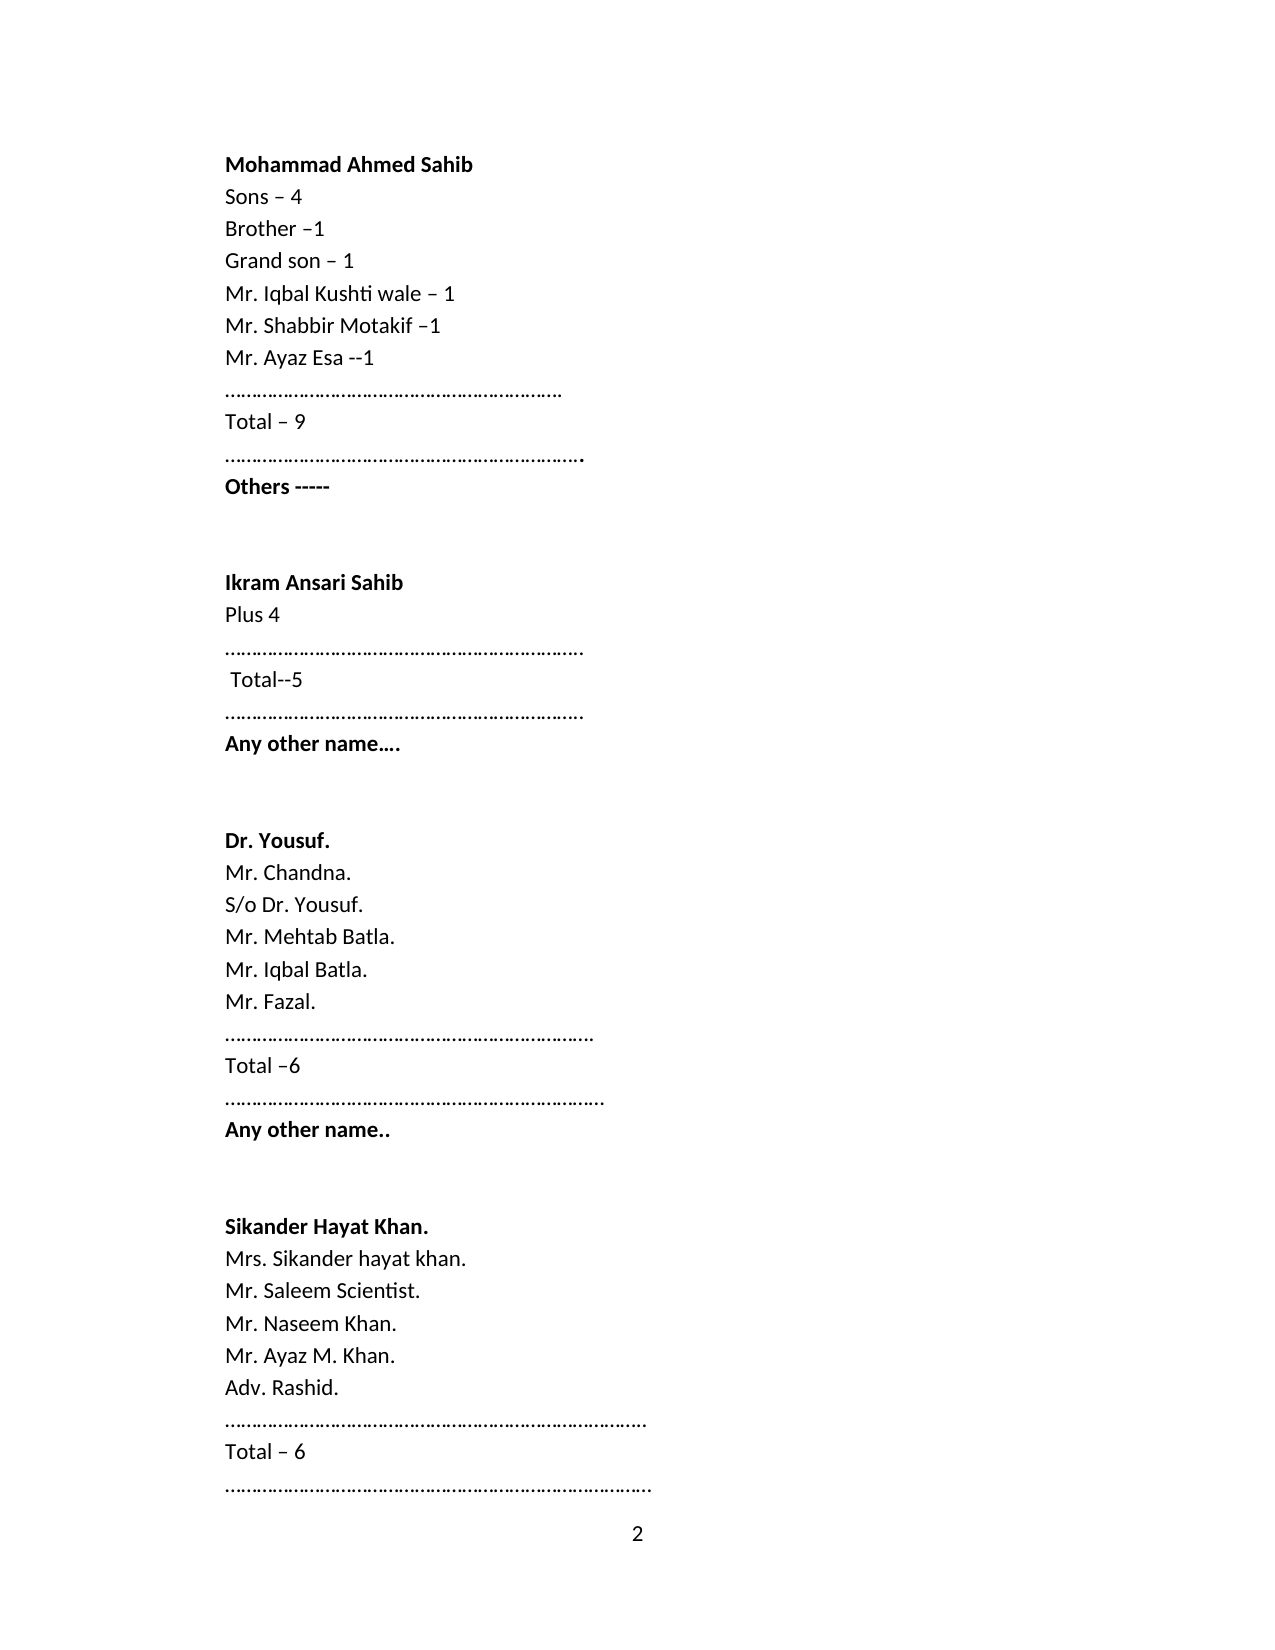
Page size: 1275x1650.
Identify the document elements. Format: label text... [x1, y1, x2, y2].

list Ikram Ansari Sahib [225, 568, 1125, 596]
list Total – 9 [225, 407, 1125, 436]
list Mr. Iqbal Batla. [225, 955, 1125, 983]
list Total – 6 [225, 1437, 1125, 1466]
list ……………………………………………………………… [225, 1083, 1125, 1111]
list Brother –1 [225, 214, 1125, 242]
list Any other name.. [225, 1116, 1125, 1144]
list ………………………………………………………….. [225, 440, 1125, 468]
list …………………………………………………………………….. [225, 1405, 1125, 1433]
list Sikander Hayat Khan. [225, 1212, 1125, 1240]
list Others ----- [225, 472, 1125, 500]
list Plus 4 [225, 601, 1125, 629]
list Mr. Fazal. [225, 987, 1125, 1015]
list Total--5 [225, 665, 1125, 693]
list Sons – 4 [225, 182, 1125, 210]
list Total –6 [225, 1051, 1125, 1079]
list Mr. Naseem Khan. [225, 1309, 1125, 1337]
list Dr. Yousuf. [225, 826, 1125, 854]
list ……………………………………………………………………… [225, 1470, 1125, 1498]
list Mr. Ayaz Esa --1 [225, 343, 1125, 371]
list ………………………………………………………….. [225, 697, 1125, 725]
list Mr. Saleem Scientist. [225, 1277, 1125, 1304]
list Mr. Chandna. [225, 858, 1125, 886]
list Mr. Mehtab Batla. [225, 922, 1125, 951]
list ………………………………………………………. [225, 375, 1125, 403]
list Mr. Ayaz M. Khan. [225, 1341, 1125, 1369]
list Any other name…. [225, 729, 1125, 757]
list Grand son – 1 [225, 247, 1125, 274]
list Mohammad Ahmed Sahib [225, 150, 1125, 178]
list Adv. Rashid. [225, 1373, 1125, 1401]
list S/o Dr. Yousuf. [225, 890, 1125, 918]
list Mr. Shabbir Motakif –1 [225, 311, 1125, 339]
list ……………………………………………………………. [225, 1019, 1125, 1047]
list Mr. Iqbal Kushti wale – 1 [225, 279, 1125, 307]
list ………………………………………………………….. [225, 633, 1125, 661]
list Mrs. Sikander hayat khan. [225, 1244, 1125, 1272]
